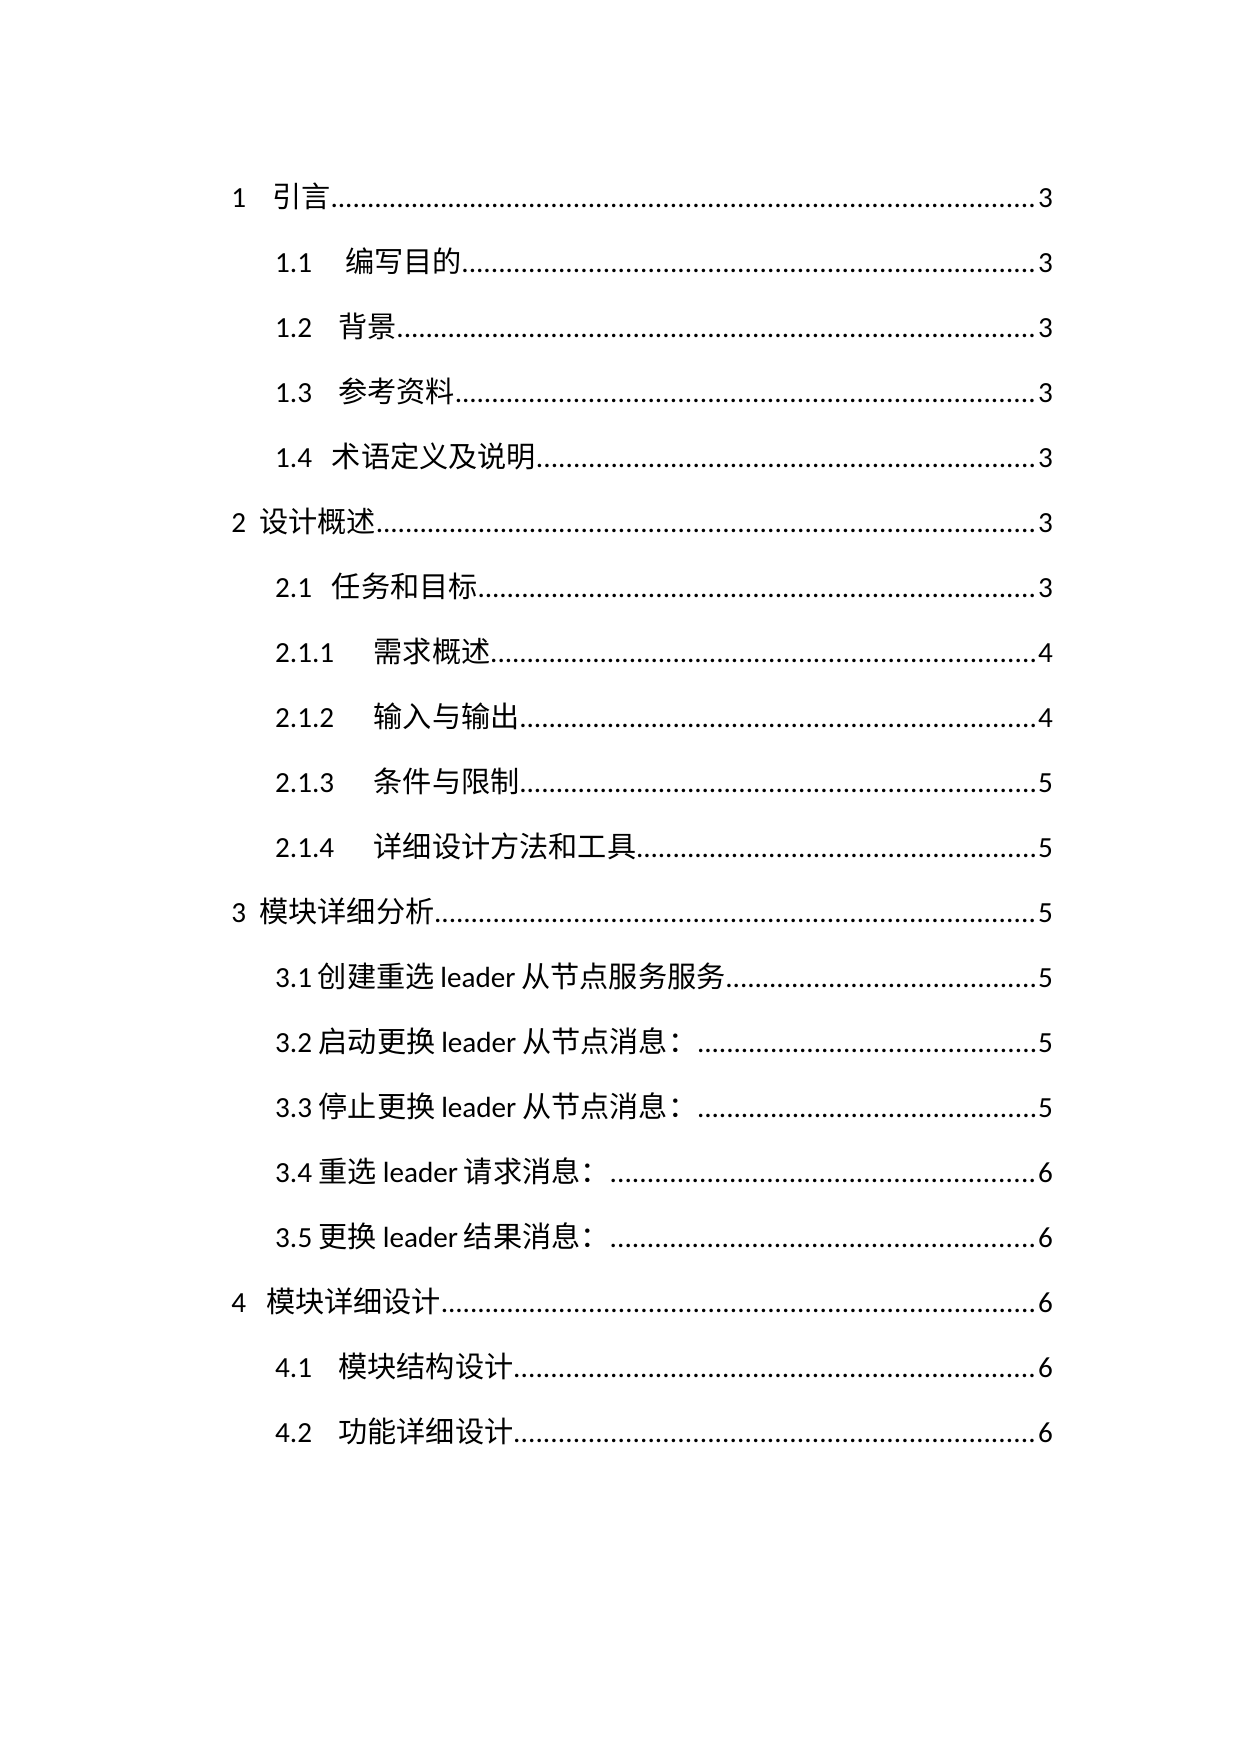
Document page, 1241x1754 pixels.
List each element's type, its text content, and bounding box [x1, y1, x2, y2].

text 3.4 重选leader请求消息： 6 [275, 1137, 1053, 1202]
text 3 模块详细分析 5 [231, 877, 1053, 942]
text 1 引言 3 [231, 162, 1053, 227]
text 2 设计概述 3 [231, 487, 1053, 552]
text 2.1.1 需求概述 4 [275, 617, 1053, 682]
text 4.2 功能详细设计 6 [275, 1397, 1053, 1462]
text 2.1.4 详细设计方法和工具 5 [275, 812, 1053, 877]
text 4 模块详细设计 6 [231, 1267, 1053, 1332]
text 1.3 参考资料 3 [275, 357, 1053, 422]
text 1.4 术语定义及说明 3 [275, 422, 1053, 487]
text 1.1 编写目的 3 [275, 227, 1053, 292]
text 1.2 背景 3 [275, 292, 1053, 357]
text 2.1 任务和目标 3 [275, 552, 1053, 617]
text 3.1创建重选leader从节点服务服务 5 [275, 942, 1053, 1007]
text 3.2 启动更换leader从节点消息： 5 [275, 1007, 1053, 1072]
text 2.1.3 条件与限制 5 [275, 747, 1053, 812]
text 3.3 停止更换leader从节点消息： 5 [275, 1072, 1053, 1137]
text 4.1 模块结构设计 6 [275, 1332, 1053, 1397]
text 3.5 更换leader结果消息： 6 [275, 1202, 1053, 1267]
text 2.1.2 输入与输出 4 [275, 682, 1053, 747]
